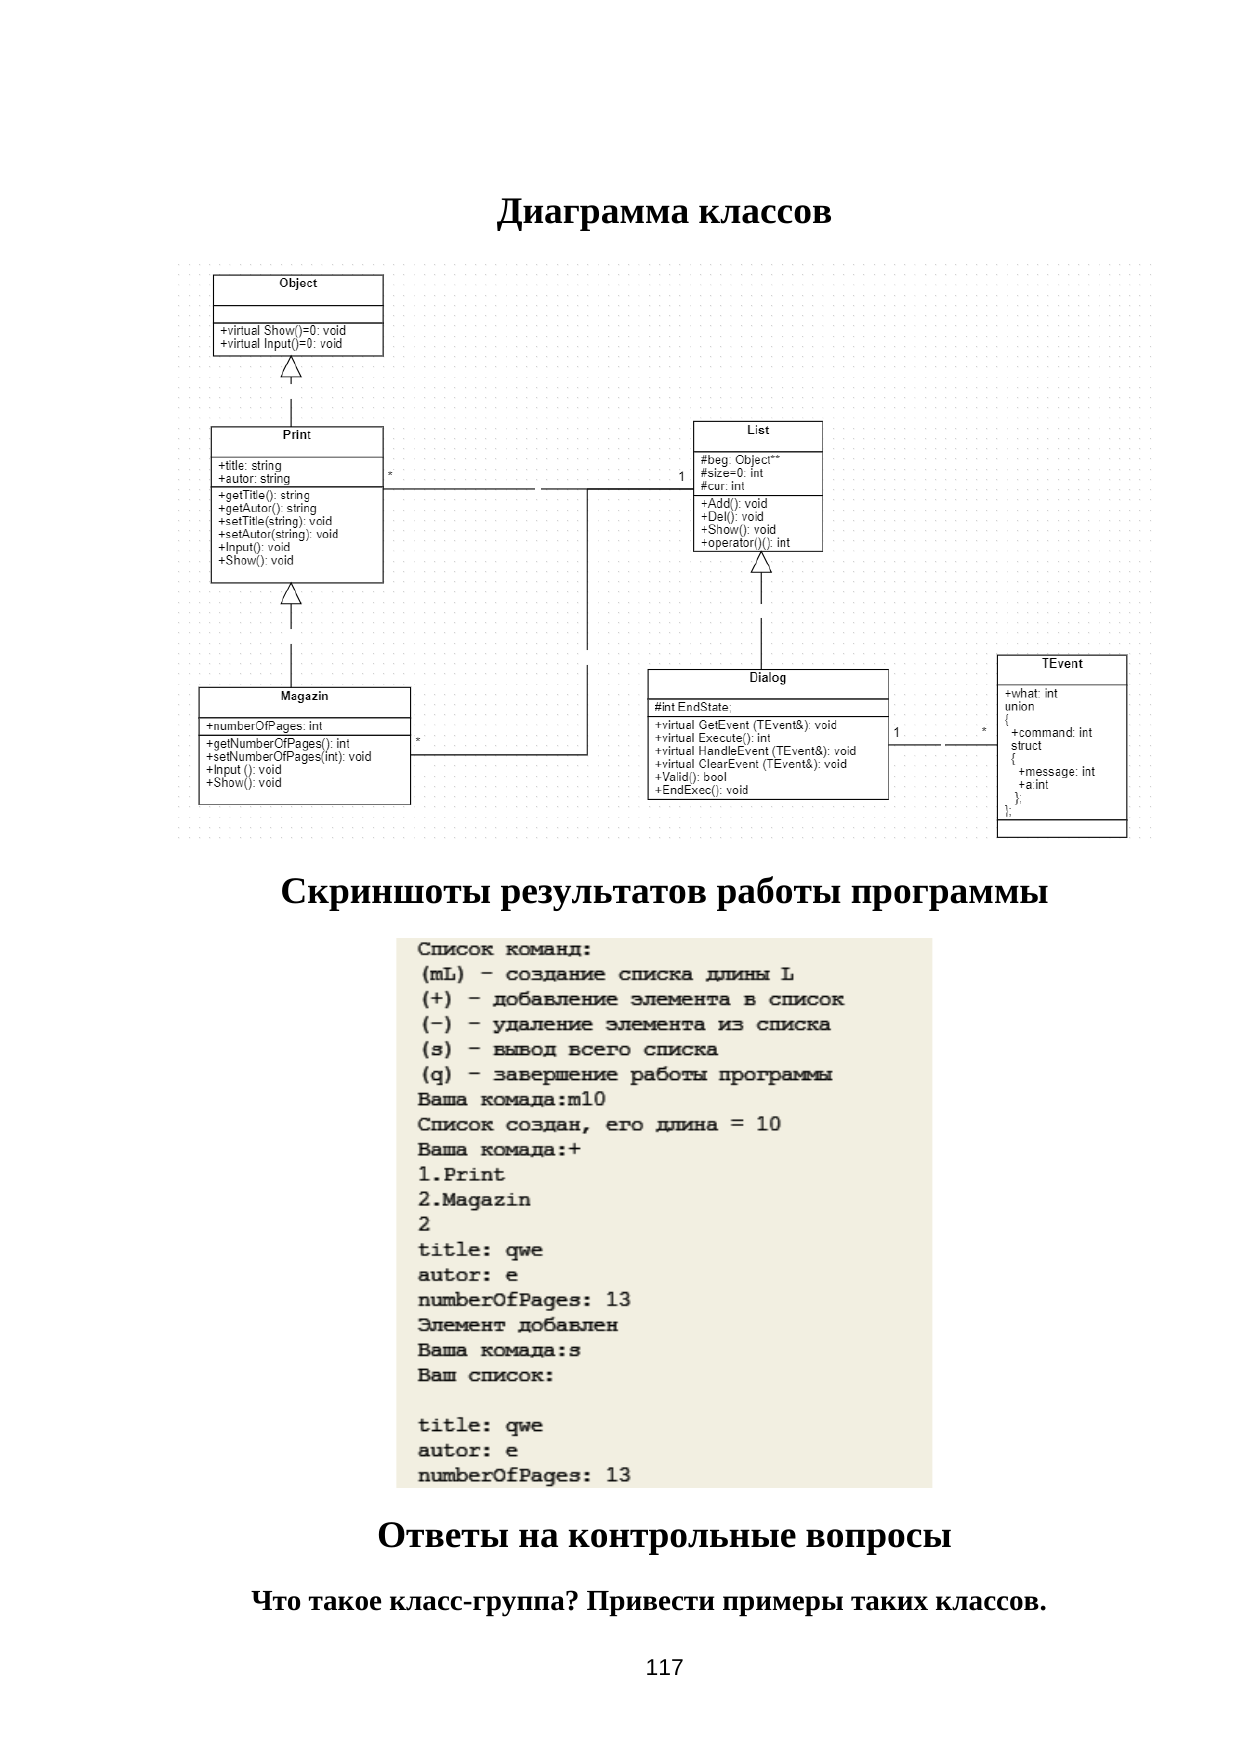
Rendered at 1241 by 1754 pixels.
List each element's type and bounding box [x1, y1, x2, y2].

picture [396, 938, 933, 1488]
picture [177, 258, 1152, 844]
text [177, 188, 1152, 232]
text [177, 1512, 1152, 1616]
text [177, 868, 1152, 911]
